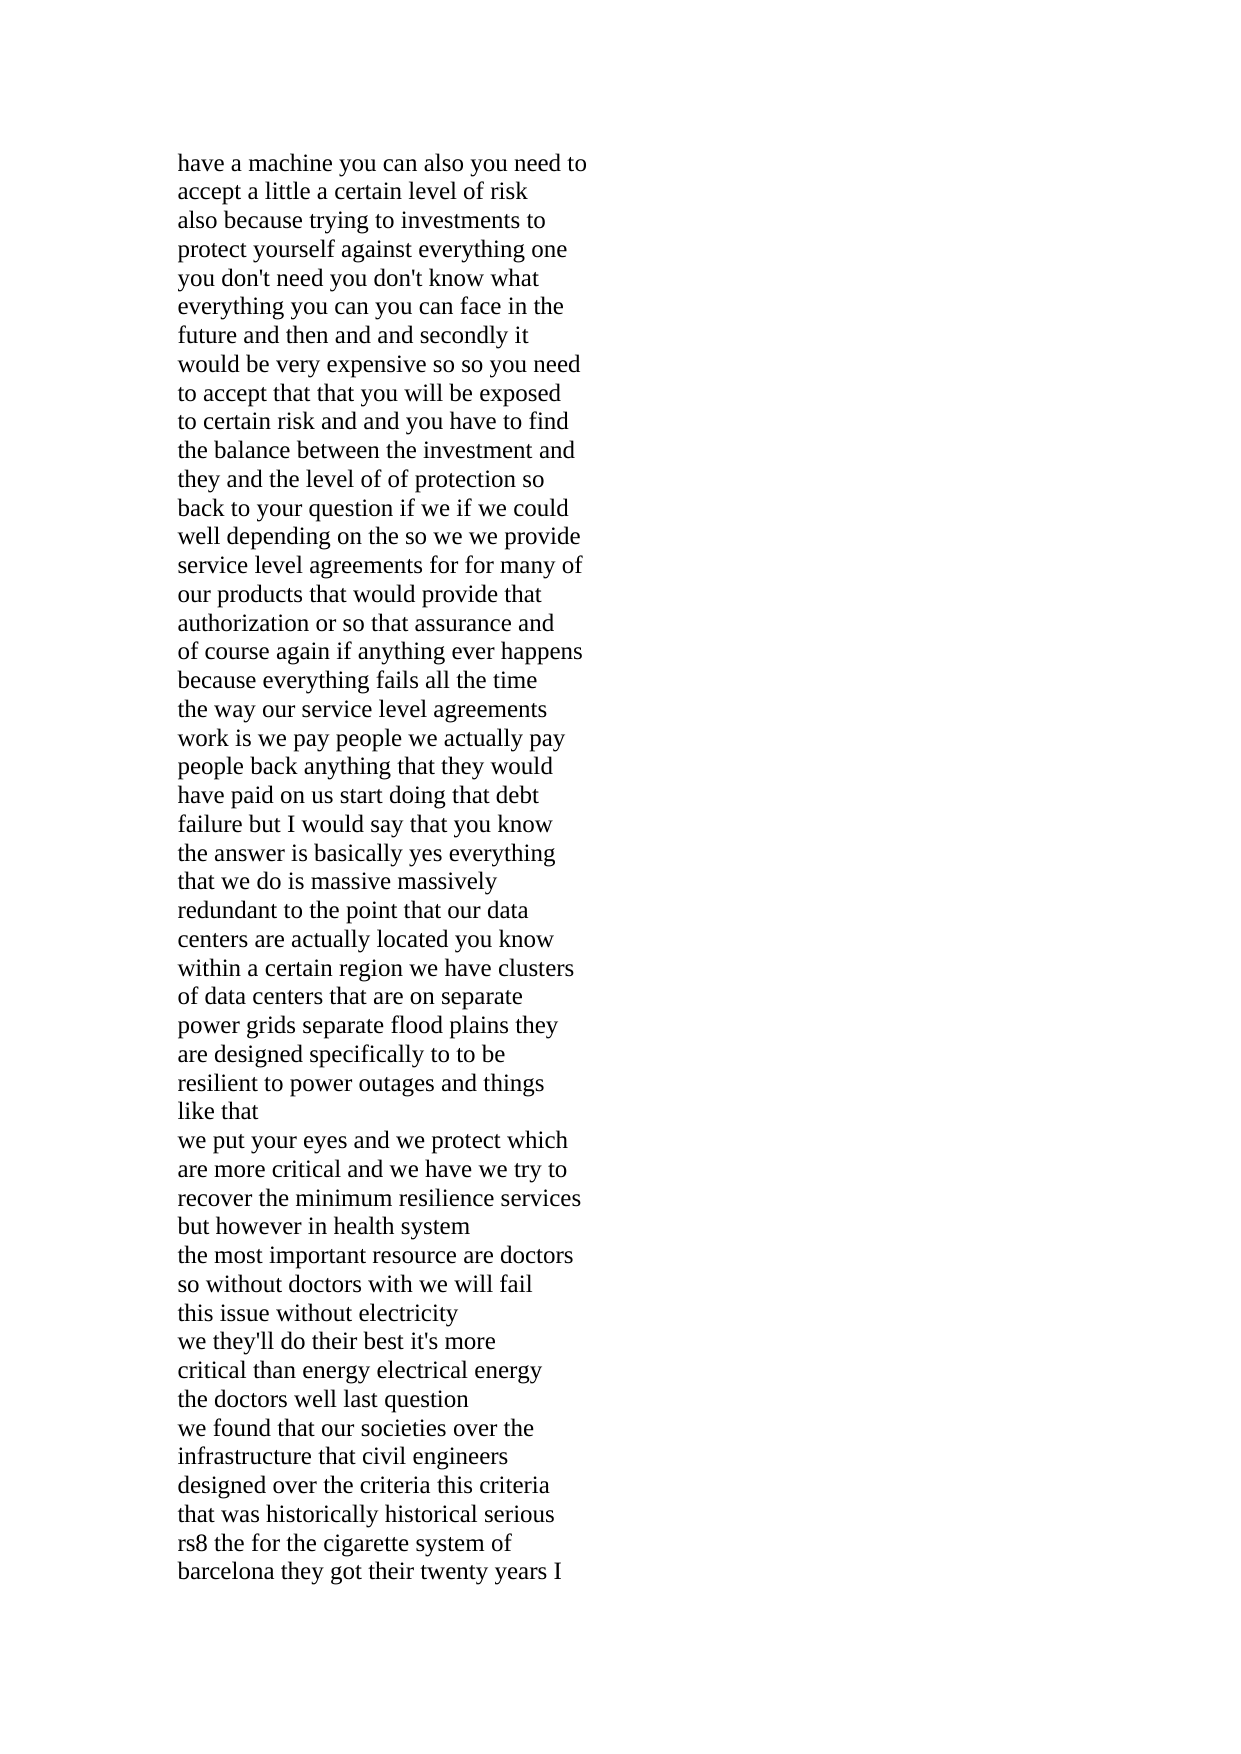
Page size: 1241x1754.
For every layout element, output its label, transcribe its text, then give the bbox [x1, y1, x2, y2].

text within a certain region we have clusters [177, 953, 1093, 981]
text protect yourself against everything one [177, 234, 1093, 263]
text have paid on us start doing that debt [177, 780, 1093, 809]
text rs8 the for the cigarette system of [177, 1528, 1093, 1556]
text are more critical and we have we try to [177, 1154, 1093, 1183]
text the way our service level agreements [177, 694, 1093, 723]
text you don't need you don't know what [177, 263, 1093, 291]
text redundant to the point that our data [177, 895, 1093, 924]
text like that [177, 1096, 1093, 1125]
text so without doctors with we will fail [177, 1269, 1093, 1298]
text our products that would provide that [177, 579, 1093, 608]
text everything you can you can face in the [177, 291, 1093, 320]
text centers are actually located you know [177, 924, 1093, 953]
text work is we pay people we actually pay [177, 723, 1093, 751]
text well depending on the so we we provide [177, 521, 1093, 550]
text they and the level of of protection so [177, 464, 1093, 493]
text failure but I would say that you know [177, 809, 1093, 838]
text the doctors well last question [177, 1384, 1093, 1413]
text that was historically historical serious [177, 1499, 1093, 1528]
text people back anything that they would [177, 751, 1093, 780]
text but however in health system [177, 1211, 1093, 1240]
text also because trying to investments to [177, 205, 1093, 234]
text accept a little a certain level of risk [177, 176, 1093, 205]
text the answer is basically yes everything [177, 838, 1093, 866]
text would be very expensive so so you need [177, 349, 1093, 378]
text resilient to power outages and things [177, 1068, 1093, 1096]
text we put your eyes and we protect which [177, 1125, 1093, 1154]
text this issue without electricity [177, 1298, 1093, 1326]
text barcelona they got their twenty years I [177, 1556, 1093, 1585]
text to certain risk and and you have to find [177, 406, 1093, 435]
text recover the minimum resilience services [177, 1183, 1093, 1211]
text that we do is massive massively [177, 866, 1093, 895]
text power grids separate flood plains they [177, 1010, 1093, 1039]
text we they'll do their best it's more [177, 1326, 1093, 1355]
text because everything fails all the time [177, 665, 1093, 694]
text to accept that that you will be exposed [177, 378, 1093, 406]
text we found that our societies over the [177, 1413, 1093, 1441]
text have a machine you can also you need to [177, 148, 1093, 176]
text the most important resource are doctors [177, 1240, 1093, 1269]
text designed over the criteria this criteria [177, 1470, 1093, 1499]
text infrastructure that civil engineers [177, 1441, 1093, 1470]
text are designed specifically to to be [177, 1039, 1093, 1068]
text critical than energy electrical energy [177, 1355, 1093, 1384]
text service level agreements for for many of [177, 550, 1093, 579]
text back to your question if we if we could [177, 493, 1093, 521]
text of course again if anything ever happens [177, 636, 1093, 665]
text of data centers that are on separate [177, 981, 1093, 1010]
text future and then and and secondly it [177, 320, 1093, 349]
text the balance between the investment and [177, 435, 1093, 464]
text authorization or so that assurance and [177, 608, 1093, 636]
